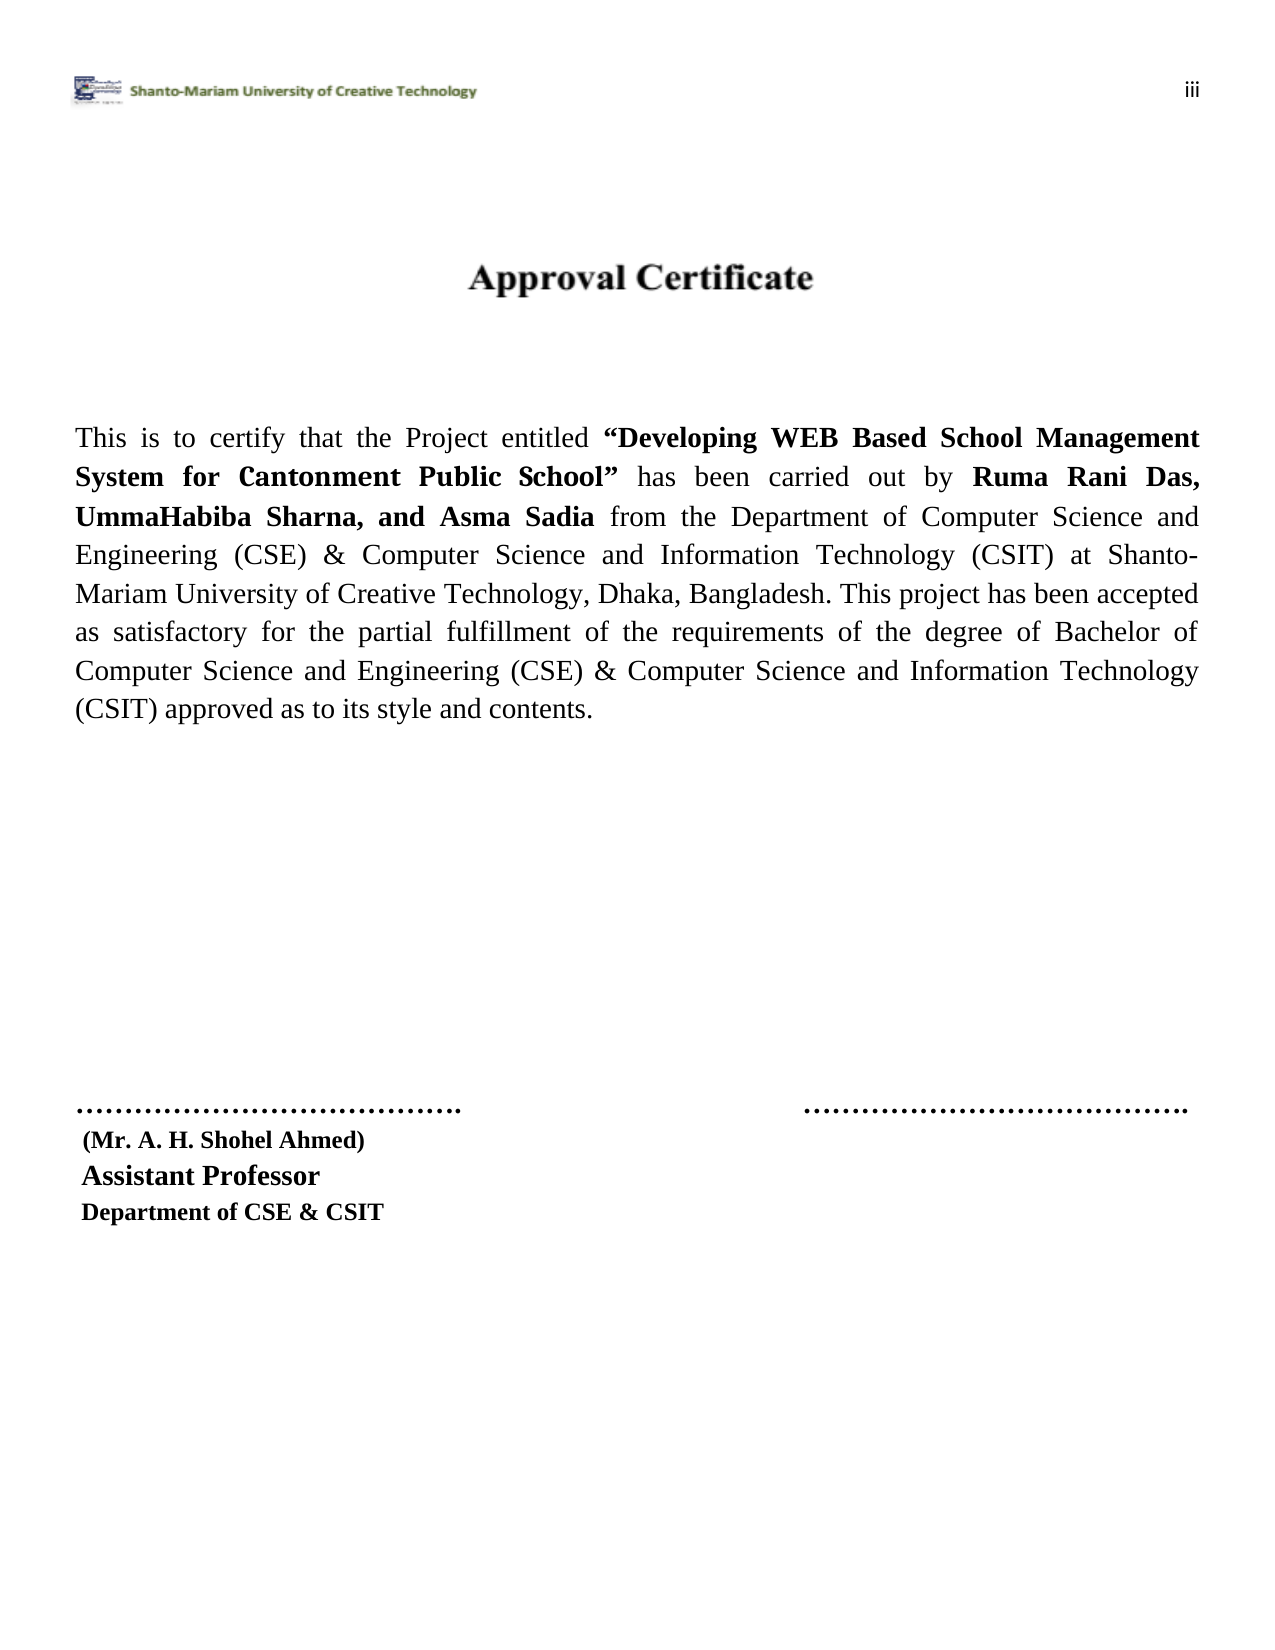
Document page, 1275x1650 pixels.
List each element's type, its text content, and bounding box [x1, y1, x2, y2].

text This is to certify that the Project entitled “Developing WEB Based School Management System for Cantonment Public School” has been carried out by Ruma Rani Das, UmmaHabiba Sharna, and Asma Sadia from the Department of Computer Science and Engineering (CSE) & Computer Science and Information Technology (CSIT) at Shanto-Mariam University of Creative Technology, Dhaka, Bangladesh. This project has been accepted as satisfactory for the partial fulfillment of the requirements of the degree of Bachelor of Computer Science and Engineering (CSE) & Computer Science and Information Technology (CSIT) approved as to its style and contents. [75, 421, 1200, 725]
text Department of CSE & CSIT [75, 1197, 1200, 1226]
text …………………………………. …………………………………. [75, 1086, 1200, 1120]
picture [454, 249, 826, 304]
picture [70, 71, 482, 110]
text Assistant Professor [75, 1158, 1200, 1192]
text (Mr. A. H. Shohel Ahmed) [75, 1125, 1200, 1153]
